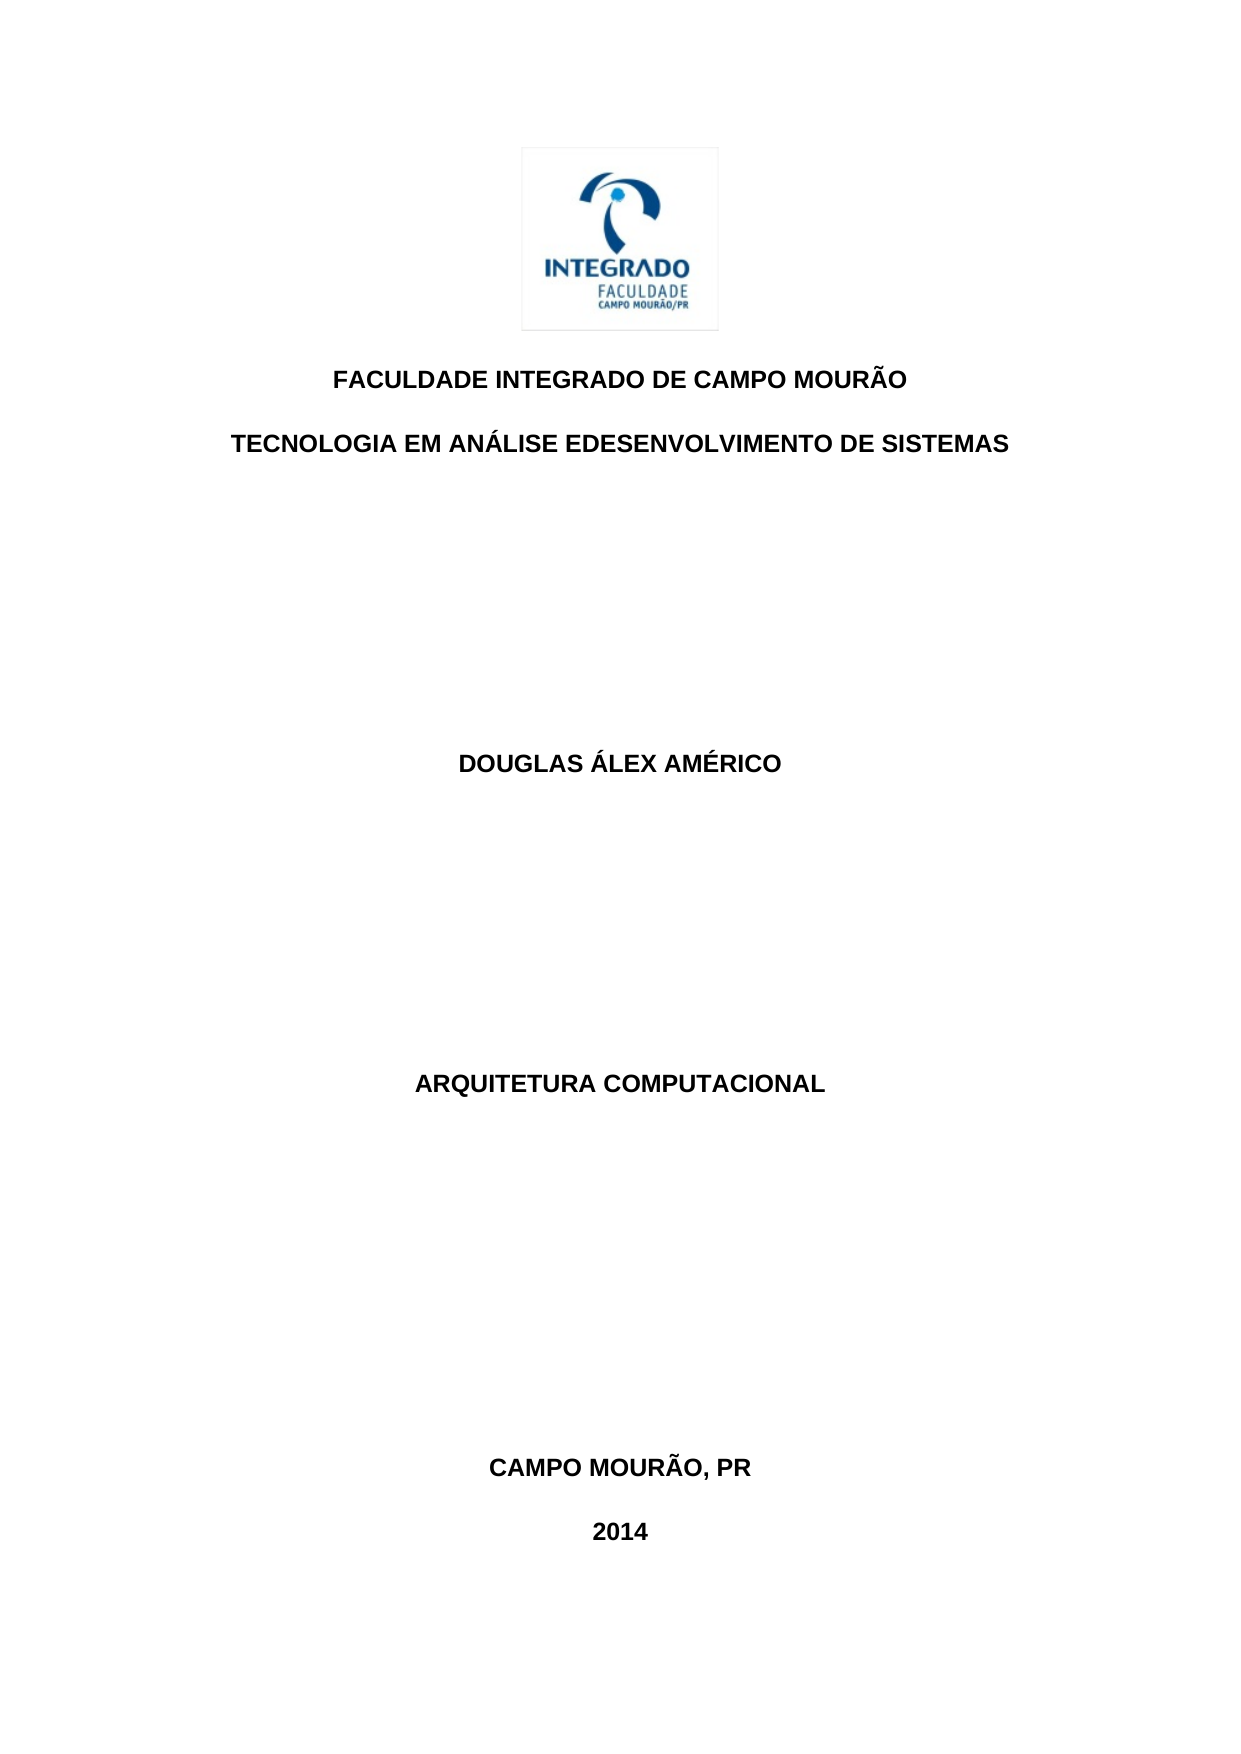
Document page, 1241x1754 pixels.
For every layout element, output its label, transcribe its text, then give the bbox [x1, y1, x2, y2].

text TECNOLOGIA EM ANÁLISE EDESENVOLVIMENTO DE SISTEMAS [177, 429, 1063, 458]
text 2014 [177, 1516, 1063, 1545]
text ARQUITETURA COMPUTACIONAL [177, 1069, 1063, 1097]
text DOUGLAS ÁLEX AMÉRICO [177, 749, 1063, 778]
picture [521, 147, 719, 331]
text CAMPO MOURÃO, PR [177, 1452, 1063, 1481]
text FACULDADE INTEGRADO DE CAMPO MOURÃO [177, 365, 1063, 394]
